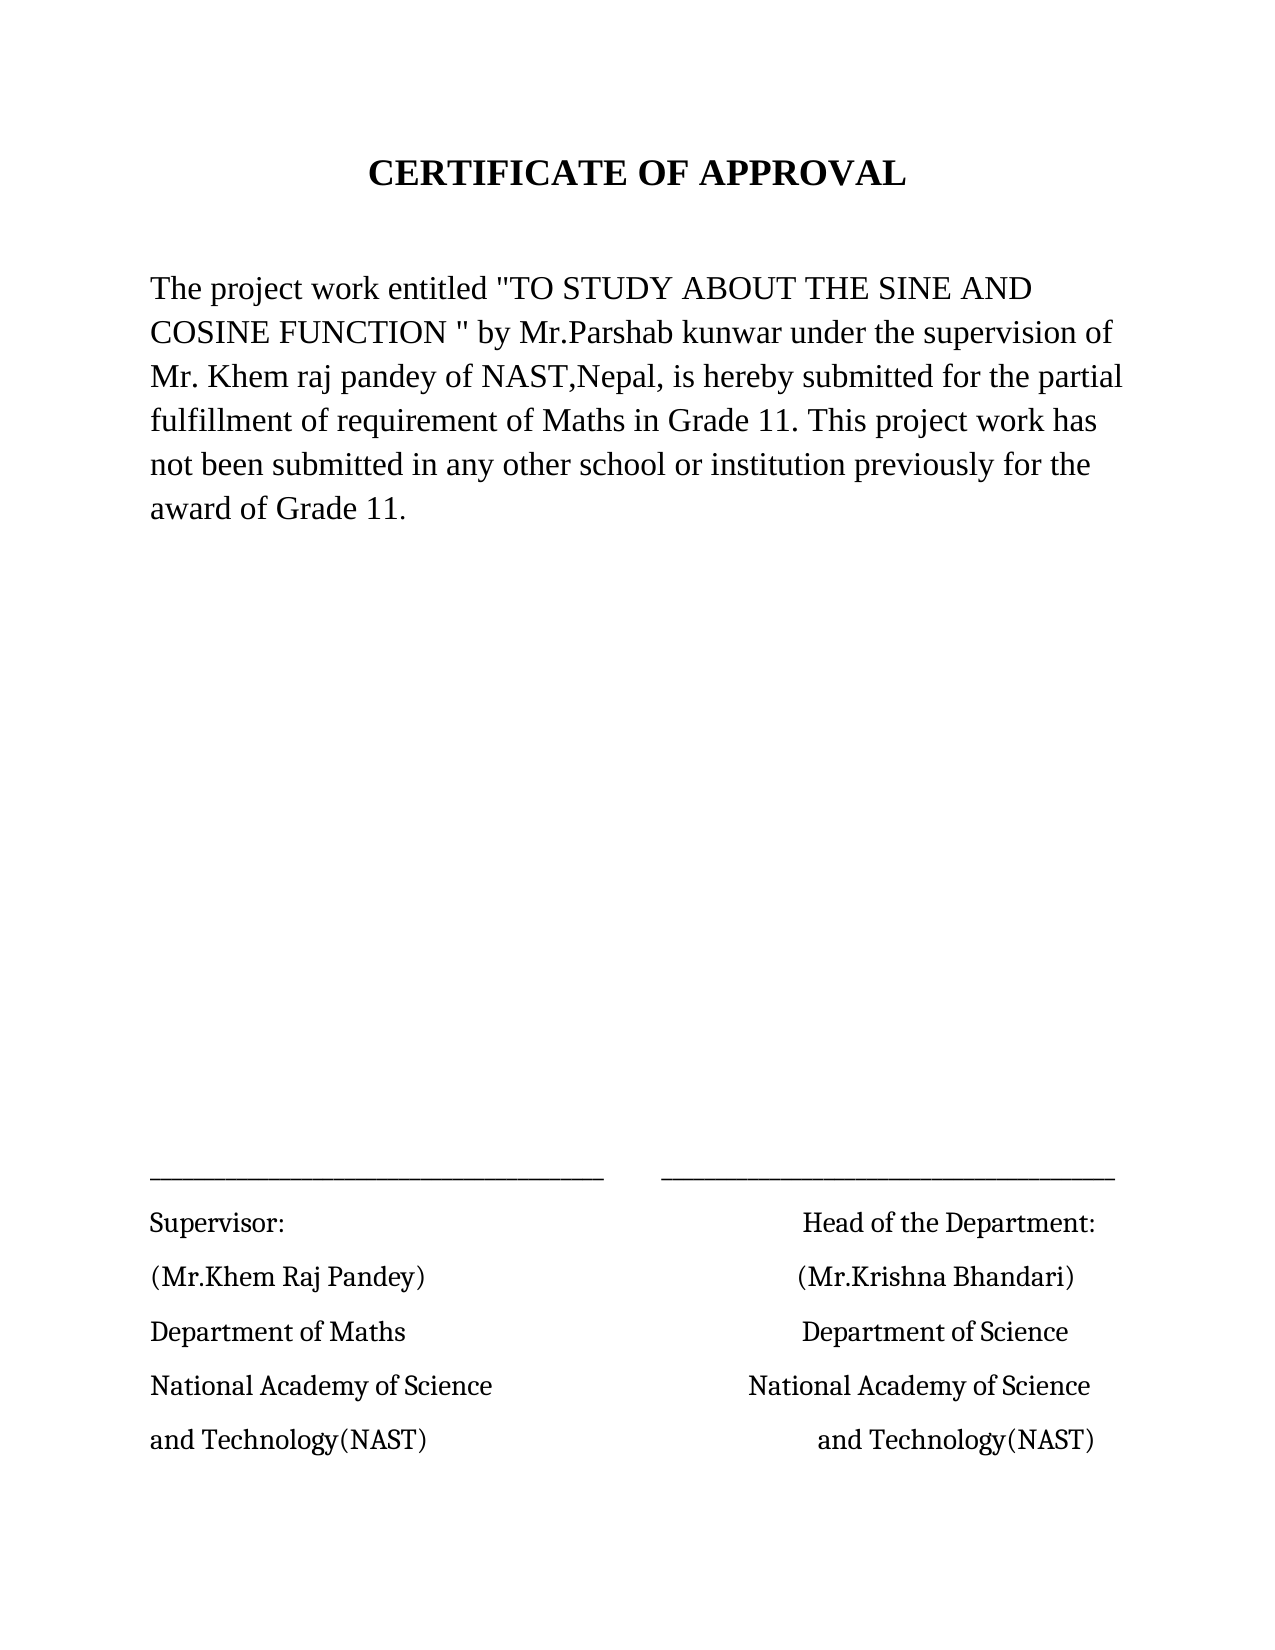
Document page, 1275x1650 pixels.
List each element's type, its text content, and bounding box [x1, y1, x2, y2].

text __________________________________________ __________________________________________ [150, 1152, 1125, 1185]
text The project work entitled "TO STUDY ABOUT THE SINE AND COSINE FUNCTION " by Mr.Parshab kunwar under the supervision of Mr. Khem raj pandey of NAST,Nepal, is hereby submitted for the partial fulfillment of requirement of Maths in Grade 11. This project work has not been submitted in any other school or institution previously for the award of Grade 11. [150, 268, 1125, 527]
text and Technology(NAST) and Technology(NAST) [150, 1423, 1125, 1457]
text National Academy of Science National Academy of Science [150, 1369, 1125, 1403]
text CERTIFICATE OF APPROVAL [150, 150, 1125, 193]
text Supervisor: Head of the Department: [150, 1206, 1125, 1239]
text Department of Maths Department of Science [150, 1315, 1125, 1348]
text (Mr.Khem Raj Pandey) (Mr.Krishna Bhandari) [150, 1260, 1125, 1294]
